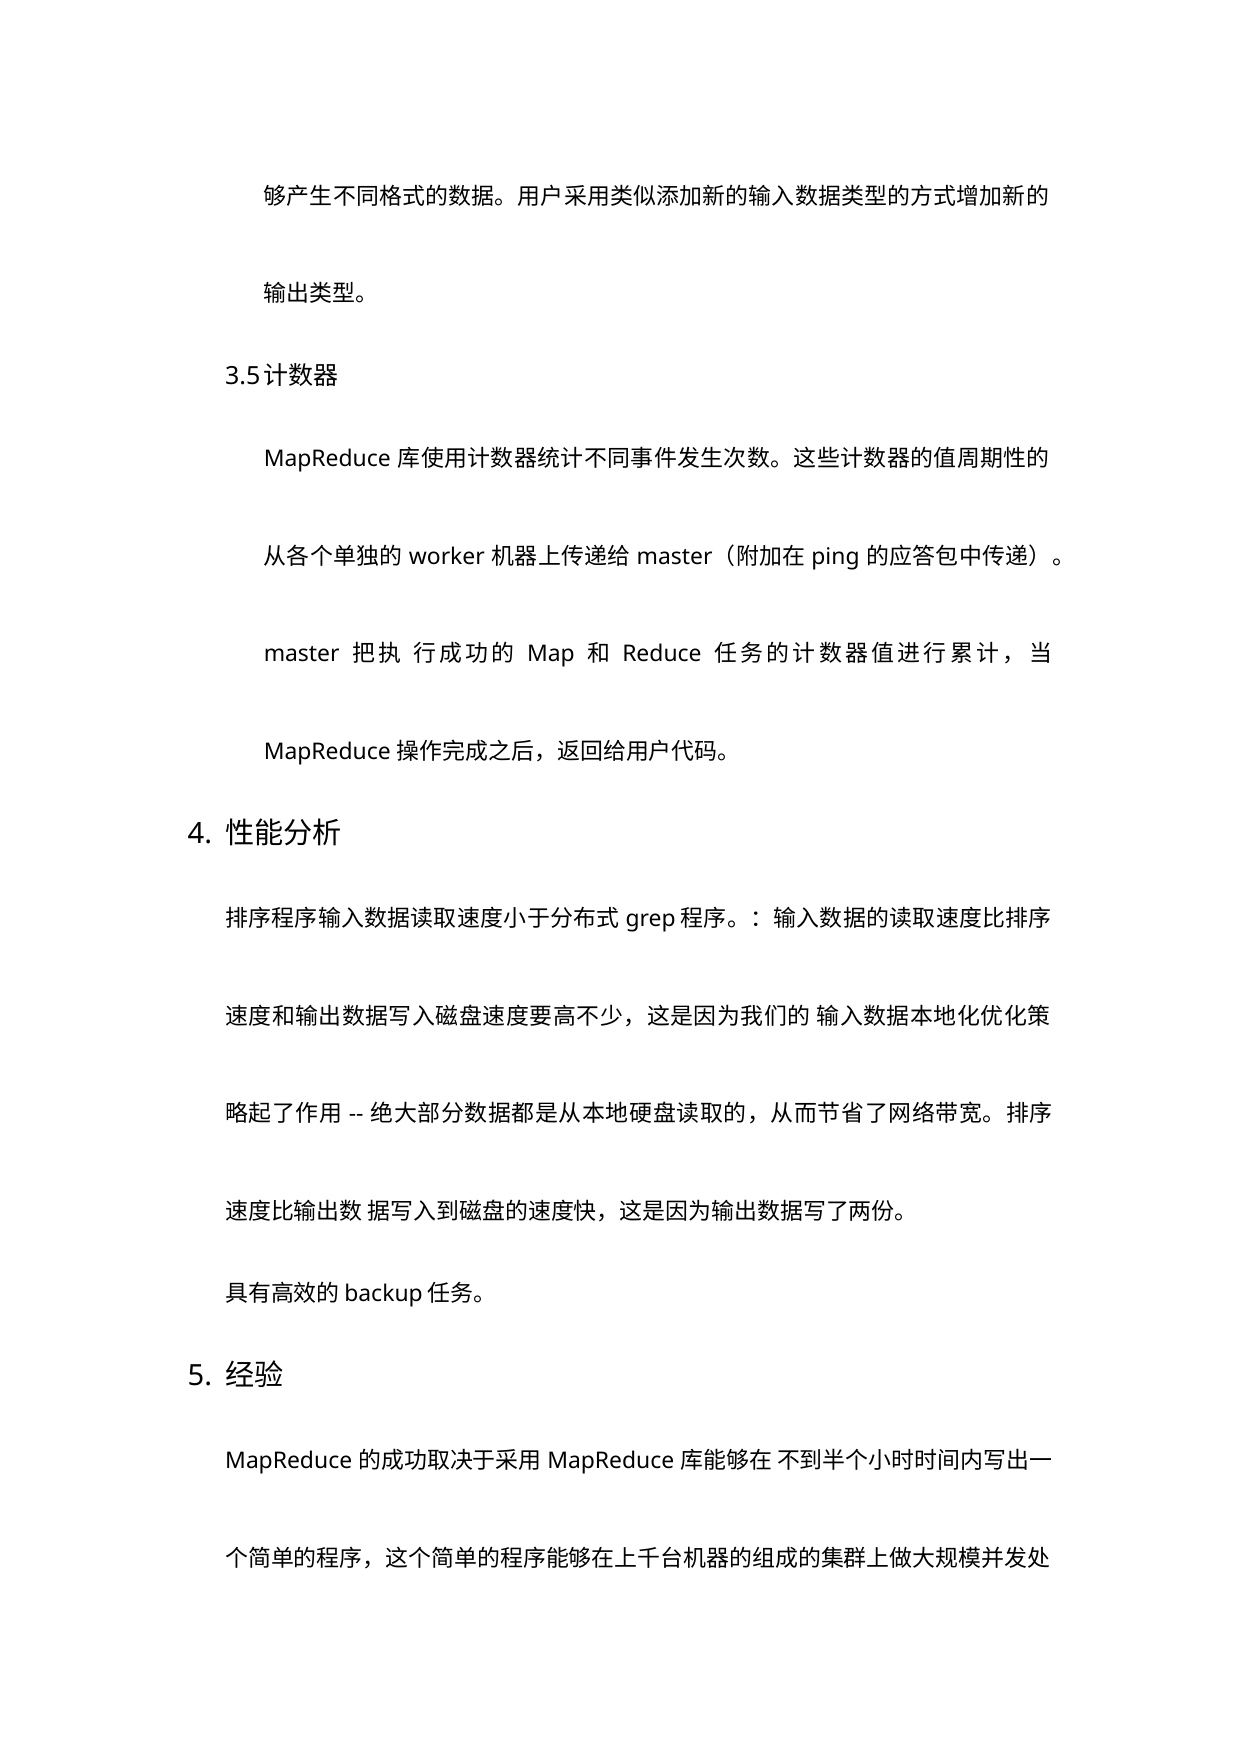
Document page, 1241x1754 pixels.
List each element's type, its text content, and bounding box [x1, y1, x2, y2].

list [225, 1426, 1053, 1589]
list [263, 162, 1053, 324]
list 计数器 [225, 341, 1053, 406]
list MapReduce 库使用计数器统计不同事件发生次数。这些计数器的值周期性的从各个单独的 worker 机器上传递给 master（附加在 ping 的应答包中传递）。master 把执 行成功的 Map 和 Reduce 任务的计数器值进行累计，当 MapReduce 操作完成之后，返回给用户代码。 [263, 424, 1053, 782]
list 排序程序输入数据读取速度小于分布式grep程序。：输入数据的读取速度比排序速度和输出数据写入磁盘速度要高不少，这是因为我们的 输入数据本地化优化策略起了作用 -- 绝大部分数据都是从本地硬盘读取的，从而节省了网络带宽。排序速度比输出数 据写入到磁盘的速度快，这是因为输出数据写了两份。 [225, 884, 1053, 1242]
list 具有高效的backup任务。 [225, 1258, 1053, 1323]
list 性能分析 [187, 798, 1053, 863]
list 经验 [187, 1340, 1053, 1405]
